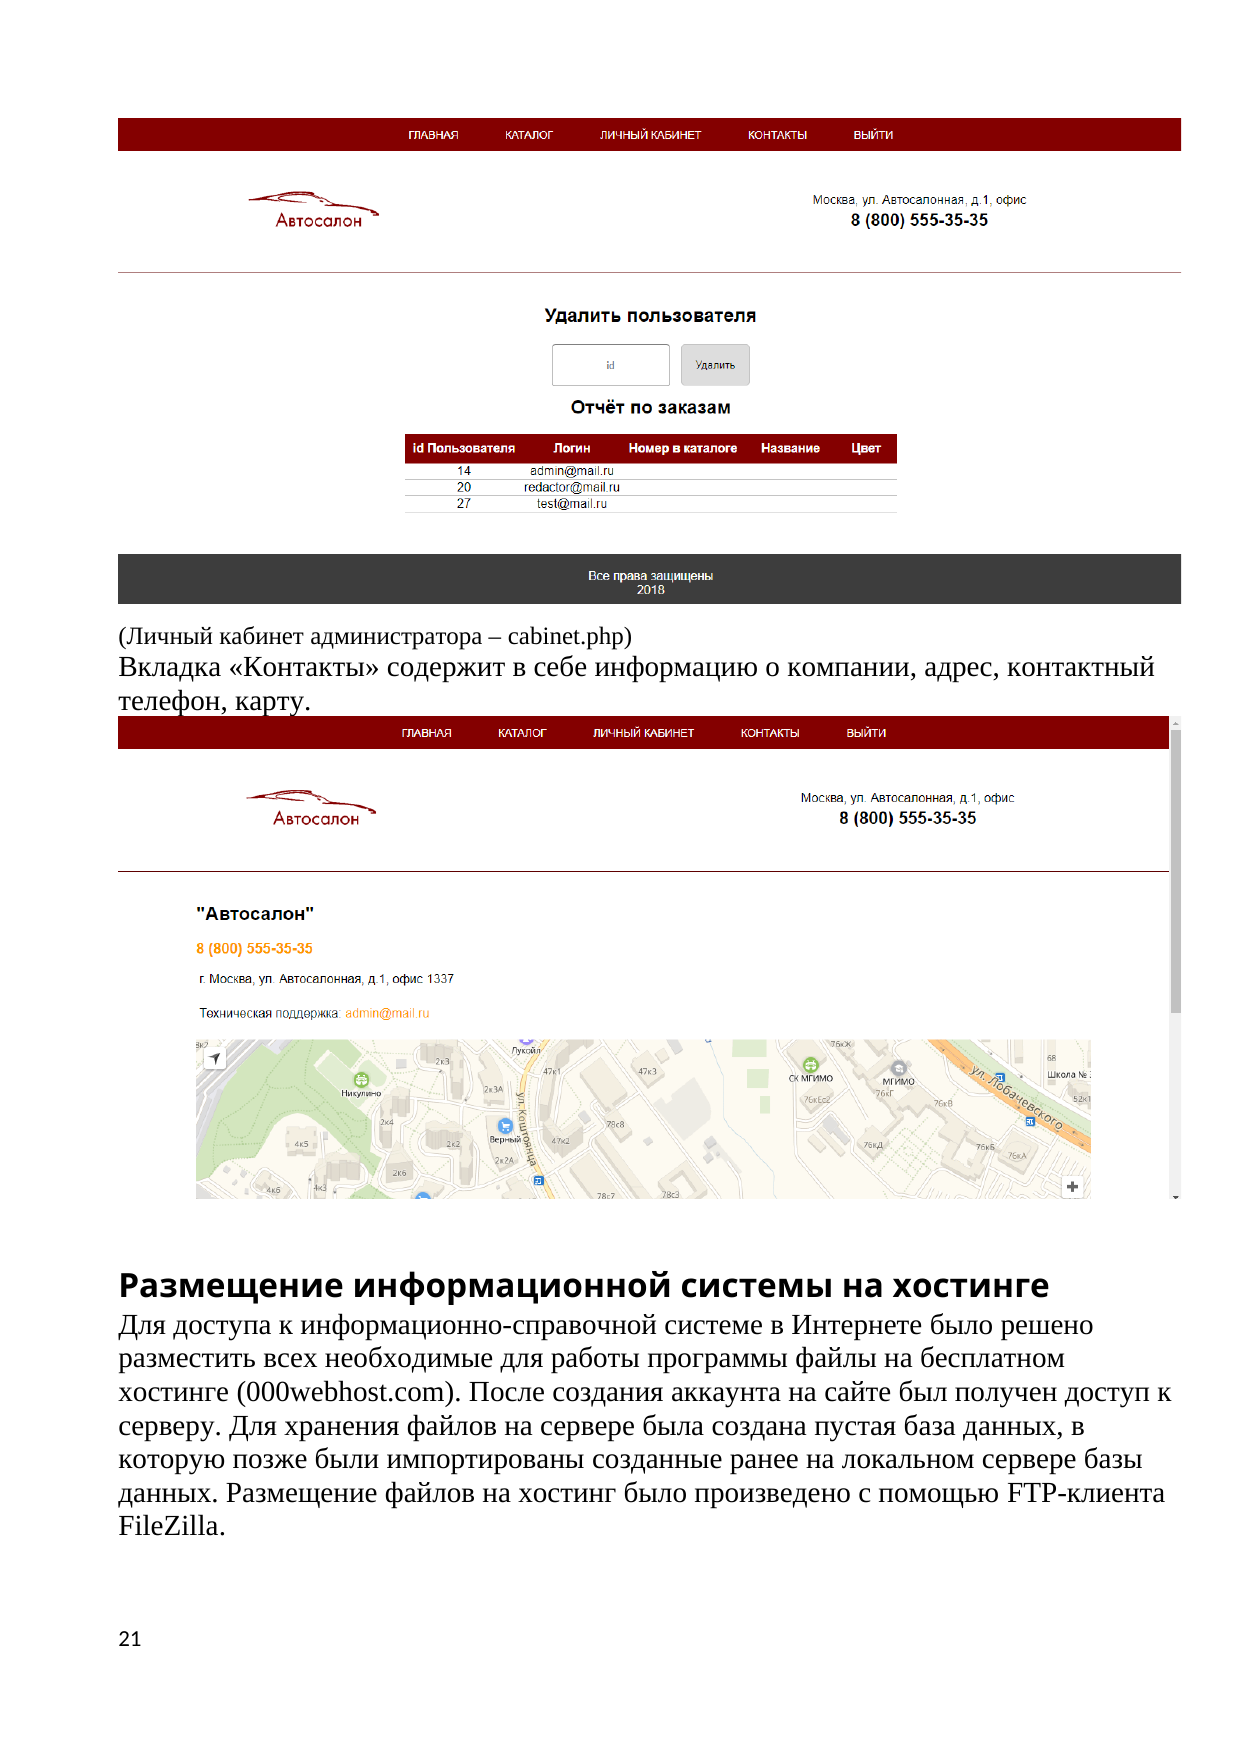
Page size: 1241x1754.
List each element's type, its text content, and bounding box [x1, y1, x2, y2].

picture [118, 118, 1182, 604]
subtitle Размещение информационной системы на хостинге [118, 1262, 1181, 1307]
picture [118, 716, 1182, 1199]
text Для доступа к информационно-справочной системе в Интернете было решено разместить всех необходимые для работы программы файлы на бесплатном хостинге (000webhost.com). После создания аккаунта на сайте был получен доступ к серверу. Для хранения файлов на сервере была создана пустая база данных, в которую позже были импортированы созданные ранее на локальном сервере базы данных. Размещение файлов на хостинг было произведено с помощью FTP-клиента FileZilla. [118, 1307, 1181, 1542]
text Вкладка «Контакты» содержит в себе информацию о компании, адрес, контактный телефон, карту. [118, 649, 1181, 716]
text (Личный кабинет администратора – cabinet.php) [118, 621, 1181, 649]
